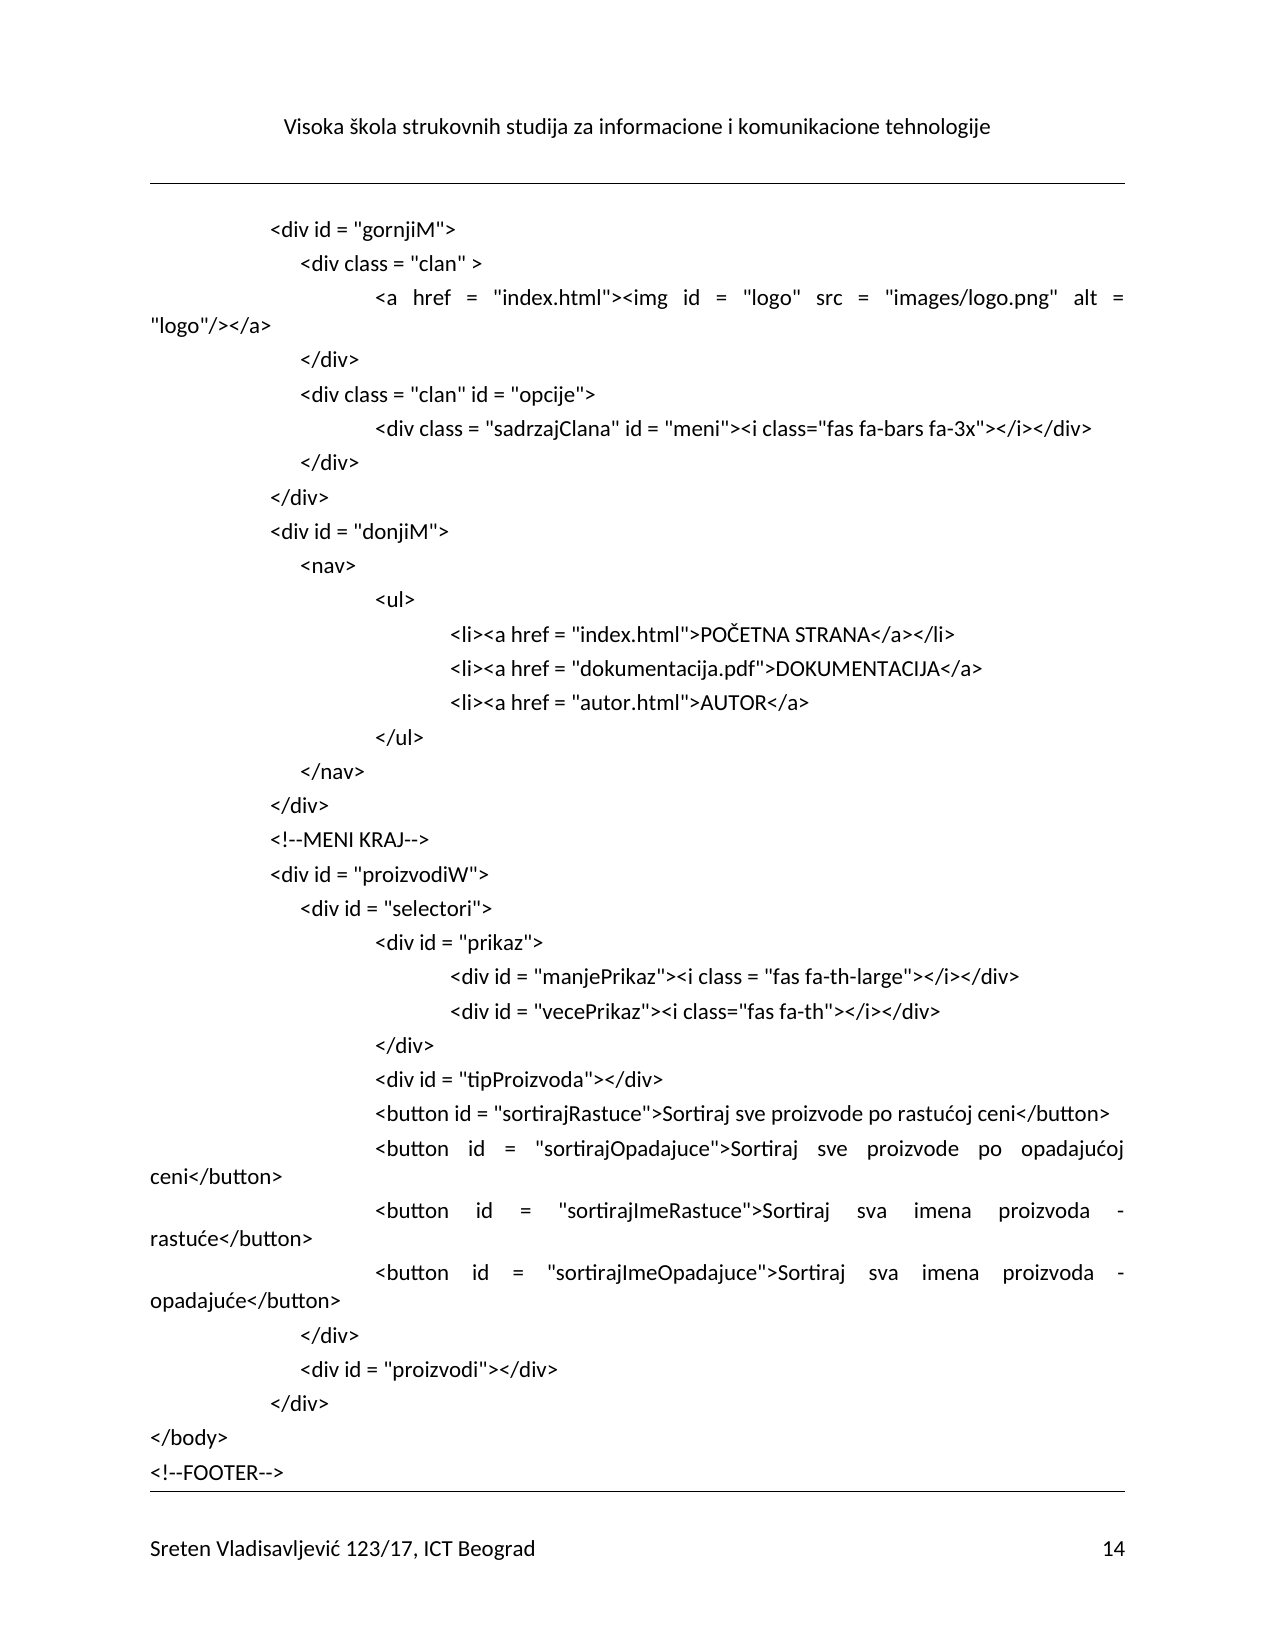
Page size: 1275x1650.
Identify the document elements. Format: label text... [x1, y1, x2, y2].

text </nav> [150, 757, 1125, 785]
text <div id = "selectori"> [150, 894, 1125, 922]
text <button id = "sortirajImeRastuce">Sortiraj sva imena proizvoda - rastuće</button> [150, 1196, 1125, 1252]
text </div> [150, 483, 1125, 511]
text <div id = "prikaz"> [150, 928, 1125, 956]
text <div class = "sadrzajClana" id = "meni"><i class="fas fa-bars fa-3x"></i></div> [150, 414, 1125, 442]
text <button id = "sortirajRastuce">Sortiraj sve proizvode po rastućoj ceni</button> [150, 1099, 1125, 1128]
text </div> [150, 448, 1125, 476]
text <div id = "donjiM"> [150, 517, 1125, 545]
text </div> [150, 1031, 1125, 1059]
text </ul> [150, 723, 1125, 751]
text <button id = "sortirajImeOpadajuce">Sortiraj sva imena proizvoda - opadajuće</button> [150, 1258, 1125, 1314]
text <div class = "clan" > [150, 249, 1125, 277]
text </body> [150, 1423, 1125, 1452]
text <ul> [150, 586, 1125, 613]
text <div id = "proizvodi"></div> [150, 1355, 1125, 1383]
text </div> [150, 791, 1125, 819]
text <nav> [150, 551, 1125, 579]
text <div id = "proizvodiW"> [150, 860, 1125, 888]
text <div id = "vecePrikaz"><i class="fas fa-th"></i></div> [150, 997, 1125, 1025]
text </div> [150, 1389, 1125, 1417]
text <button id = "sortirajOpadajuce">Sortiraj sve proizvode po opadajućoj ceni</button> [150, 1134, 1125, 1190]
text <!--MENI KRAJ--> [150, 825, 1125, 853]
text <div id = "gornjiM"> [150, 215, 1125, 243]
text <div id = "manjePrikaz"><i class = "fas fa-th-large"></i></div> [150, 962, 1125, 991]
text </div> [150, 1321, 1125, 1349]
text <li><a href = "autor.html">AUTOR</a> [150, 688, 1125, 716]
text <!--FOOTER--> [150, 1458, 1125, 1486]
text <li><a href = "dokumentacija.pdf">DOKUMENTACIJA</a> [150, 654, 1125, 682]
text <div id = "tipProizvoda"></div> [150, 1065, 1125, 1093]
text <a href = "index.html"><img id = "logo" src = "images/logo.png" alt = "logo"/></a> [150, 283, 1125, 339]
text </div> [150, 346, 1125, 374]
text <li><a href = "index.html">POČETNA STRANA</a></li> [150, 620, 1125, 648]
text <div class = "clan" id = "opcije"> [150, 380, 1125, 408]
